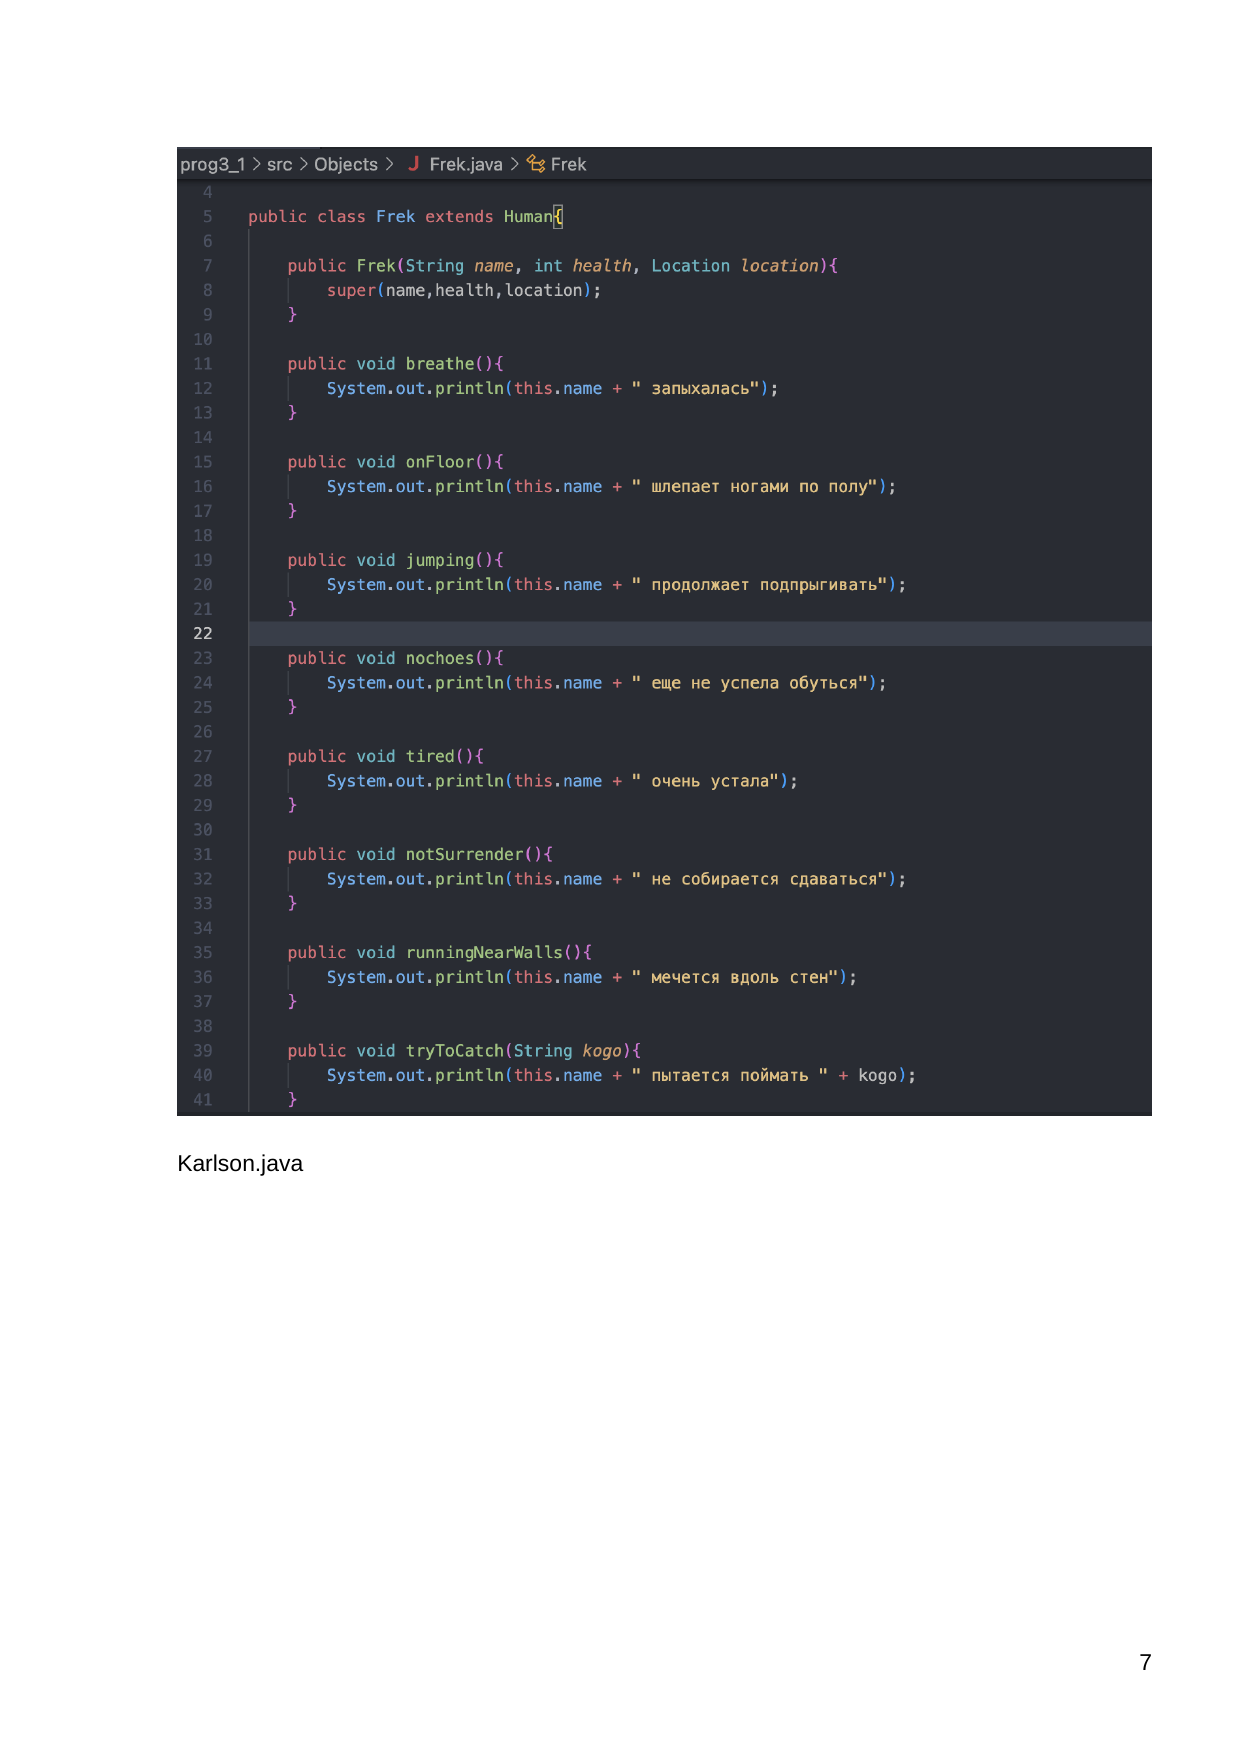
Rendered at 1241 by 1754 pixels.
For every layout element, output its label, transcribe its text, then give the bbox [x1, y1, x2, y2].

text Karlson.java [177, 1150, 1152, 1176]
picture [177, 147, 1152, 1116]
